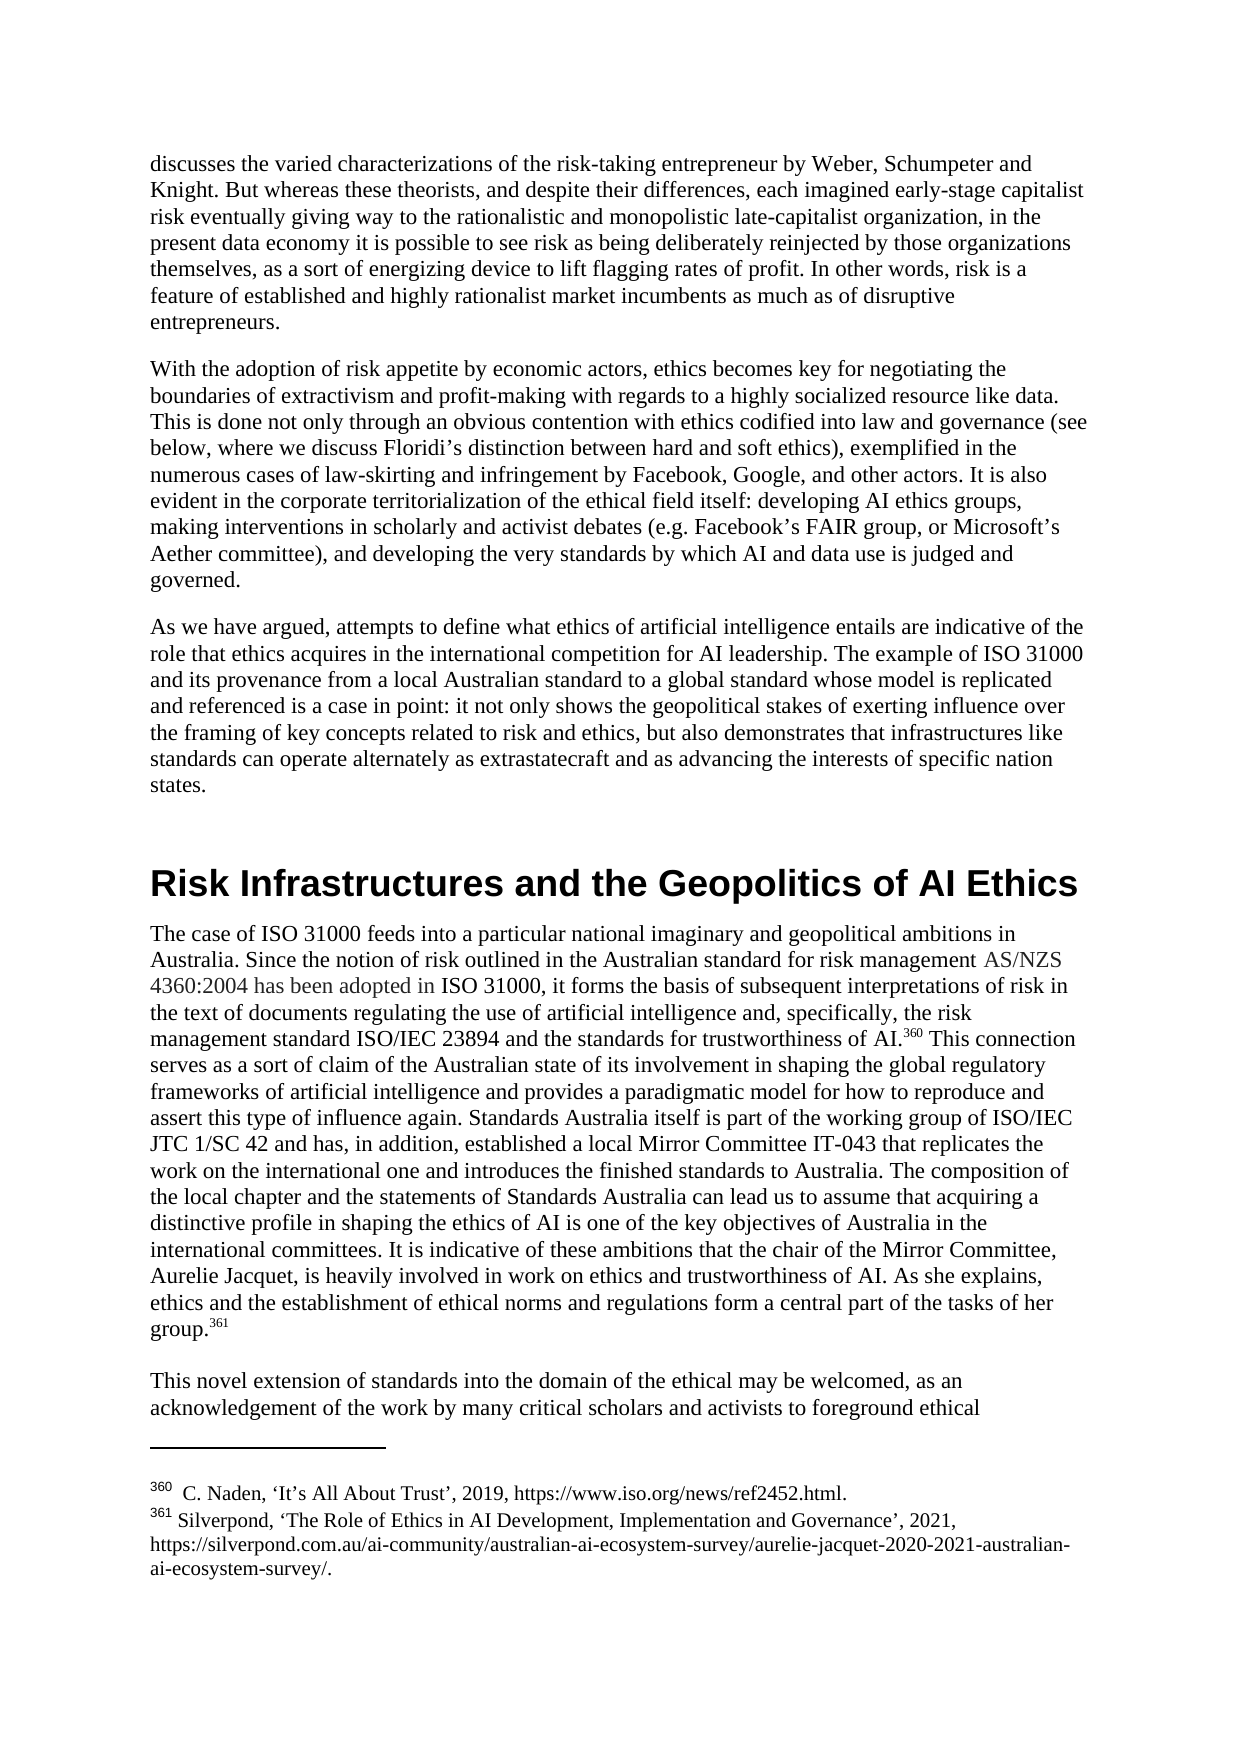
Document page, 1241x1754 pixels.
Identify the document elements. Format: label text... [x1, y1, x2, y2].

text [150, 150, 1090, 334]
text The case of ISO 31000 feeds into a particular national imaginary and geopolitical ambitions in Australia. Since the notion of risk outlined in the Australian standard for risk management AS/NZS 4360:2004 has been adopted in ISO 31000, it forms the basis of subsequent interpretations of risk in the text of documents regulating the use of artificial intelligence and, specifically, the risk management standard ISO/IEC 23894 and the standards for trustworthiness of AI. This connection serves as a sort of claim of the Australian state of its involvement in shaping the global regulatory frameworks of artificial intelligence and provides a paradigmatic model for how to reproduce and assert this type of influence again. Standards Australia itself is part of the working group of ISO/IEC JTC 1/SC 42 and has, in addition, established a local Mirror Committee IT-043 that replicates the work on the international one and introduces the finished standards to Australia. The composition of the local chapter and the statements of Standards Australia can lead us to assume that acquiring a distinctive profile in shaping the ethics of AI is one of the key objectives of Australia in the international committees. It is indicative of these ambitions that the chair of the Mirror Committee, Aurelie Jacquet, is heavily involved in work on ethics and trustworthiness of AI. As she explains, ethics and the establishment of ethical norms and regulations form a central part of the tasks of her group. [150, 919, 1090, 1341]
text As we have argued, attempts to define what ethics of artificial intelligence entails are indicative of the role that ethics acquires in the international competition for AI leadership. The example of ISO 31000 and its provenance from a local Australian standard to a global standard whose model is replicated and referenced is a case in point: it not only shows the geopolitical stakes of exerting influence over the framing of key concepts related to risk and ethics, but also demonstrates that infrastructures like standards can operate alternately as extrastatecraft and as advancing the interests of specific nation states. [150, 613, 1090, 798]
subtitle Risk Infrastructures and the Geopolitics of AI Ethics [150, 862, 1090, 905]
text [150, 1368, 1090, 1420]
text With the adoption of risk appetite by economic actors, ethics becomes key for negotiating the boundaries of extractivism and profit-making with regards to a highly socialized resource like data. This is done not only through an obvious contention with ethics codified into law and governance (see below, where we discuss Floridi’s distinction between hard and soft ethics), exemplified in the numerous cases of law-skirting and infringement by Facebook, Google, and other actors. It is also evident in the corporate territorialization of the ethical field itself: developing AI ethics groups, making interventions in scholarly and activist debates (e.g. Facebook’s FAIR group, or Microsoft’s Aether committee), and developing the very standards by which AI and data use is judged and governed. [150, 355, 1090, 592]
